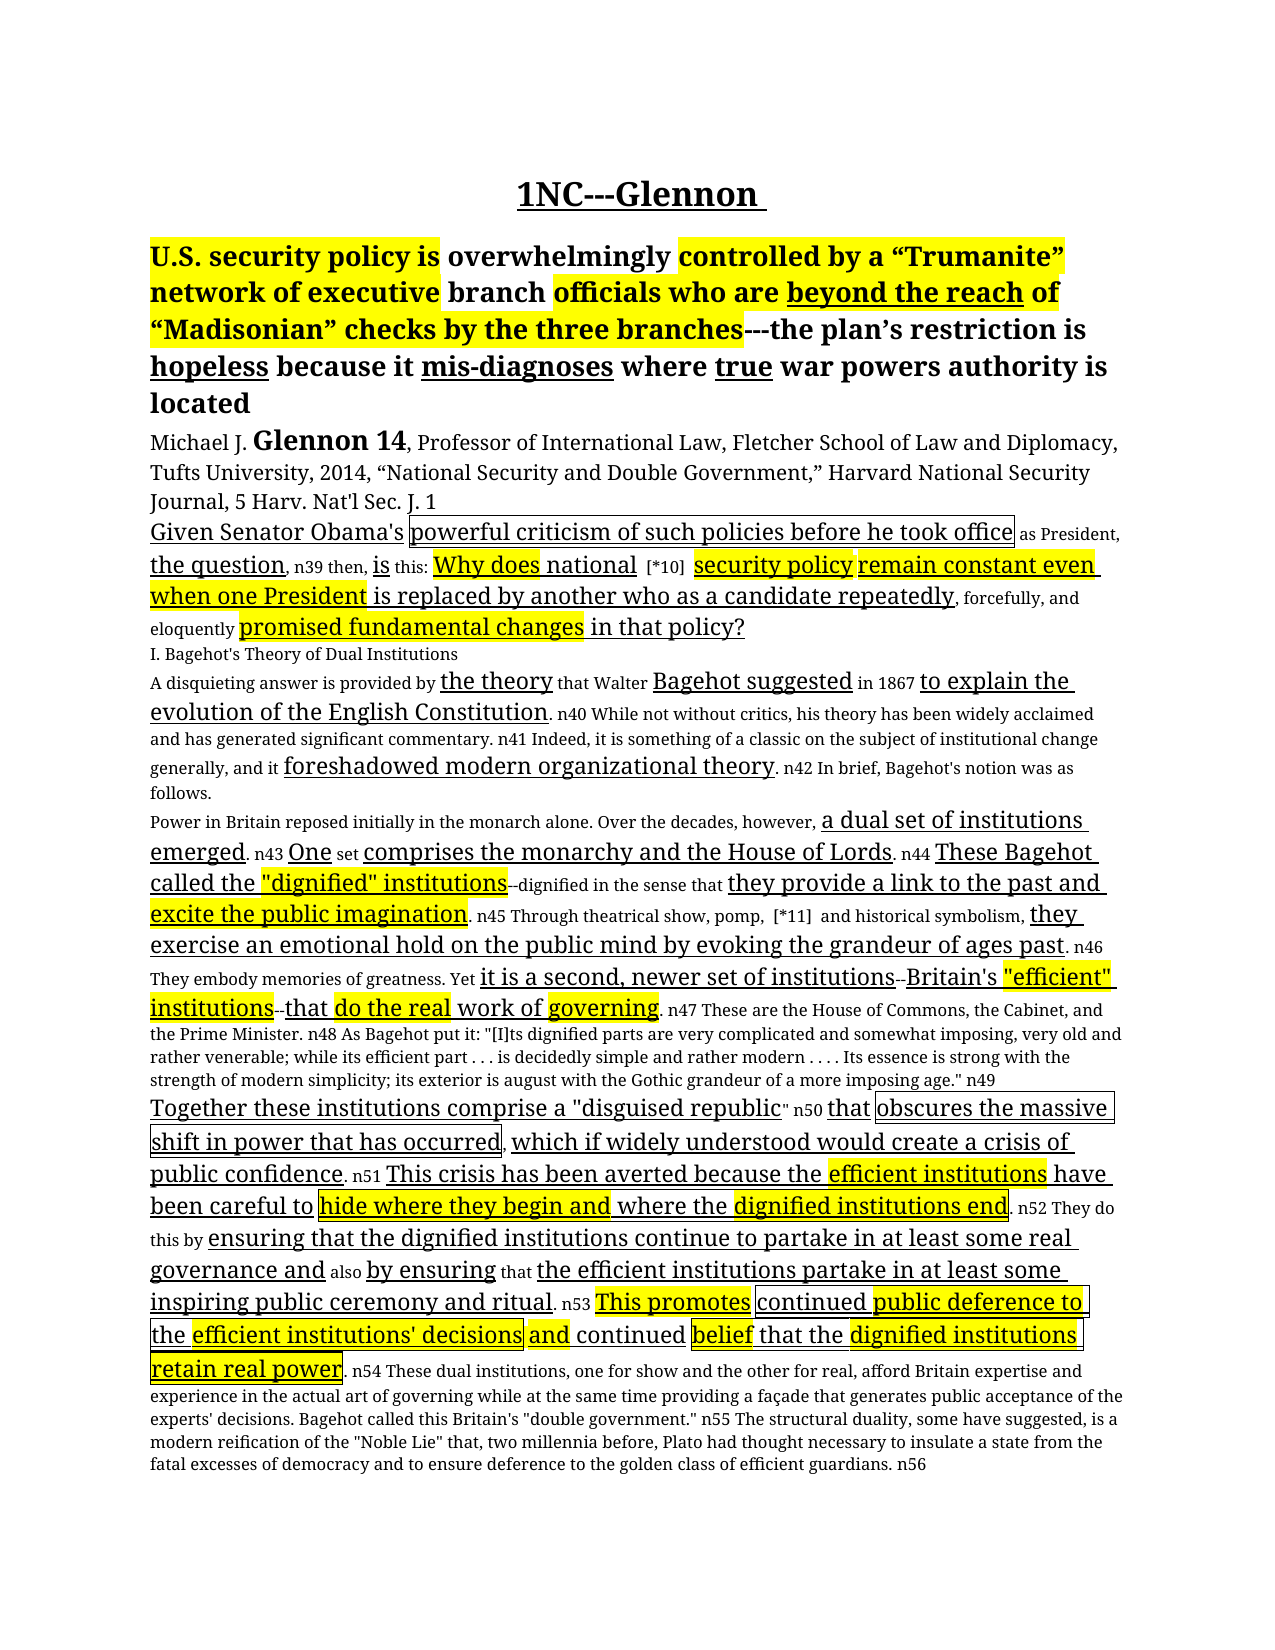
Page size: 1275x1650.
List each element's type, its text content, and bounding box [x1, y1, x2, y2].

text A disquieting answer is provided by the theory that Walter Bagehot suggested in 1867 to explain the evolution of the English Constitution. n40 While not without critics, his theory has been widely acclaimed and has generated significant commentary. n41 Indeed, it is something of a classic on the subject of institutional change generally, and it foreshadowed modern organizational theory. n42 In brief, Bagehot's notion was as follows. [150, 665, 1125, 804]
text Given Senator Obama's powerful criticism of such policies before he took office as President, the question, n39 then, is this: Why does national [*10] security policy remain constant even when one President is replaced by another who as a candidate repeatedly, forcefully, and eloquently promised fundamental changes in that policy? [150, 515, 1125, 642]
text Power in Britain reposed initially in the monarch alone. Over the decades, however, a dual set of institutions emerged. n43 One set comprises the monarchy and the House of Lords. n44 These Bagehot called the "dignified" institutions--dignified in the sense that they provide a link to the past and excite the public imagination. n45 Through theatrical show, pomp, [*11] and historical symbolism, they exercise an emotional hold on the public mind by evoking the grandeur of ages past. n46 They embody memories of greatness. Yet it is a second, newer set of institutions--Britain's "efficient" institutions--that do the real work of governing. n47 These are the House of Commons, the Cabinet, and the Prime Minister. n48 As Bagehot put it: "[I]ts dignified parts are very complicated and somewhat imposing, very old and rather venerable; while its efficient part . . . is decidedly simple and rather modern . . . . Its essence is strong with the strength of modern simplicity; its exterior is august with the Gothic grandeur of a more imposing age." n49 [150, 804, 1125, 1091]
text I. Bagehot's Theory of Dual Institutions [150, 642, 1125, 665]
text Together these institutions comprise a "disguised republic" n50 that obscures the massive shift in power that has occurred, which if widely understood would create a crisis of public confidence. n51 This crisis has been averted because the efficient institutions have been careful to hide where they begin and where the dignified institutions end. n52 They do this by ensuring that the dignified institutions continue to partake in at least some real governance and also by ensuring that the efficient institutions partake in at least some inspiring public ceremony and ritual. n53 This promotes continued public deference to the efficient institutions' decisions and continued belief that the dignified institutions retain real power. n54 These dual institutions, one for show and the other for real, afford Britain expertise and experience in the actual art of governing while at the same time providing a façade that generates public acceptance of the experts' decisions. Bagehot called this Britain's "double government." n55 The structural duality, some have suggested, is a modern reification of the "Noble Lie" that, two millennia before, Plato had thought necessary to insulate a state from the fatal excesses of democracy and to ensure deference to the golden class of efficient guardians. n56 [150, 1091, 1125, 1476]
subtitle 1NC---Glennon [150, 171, 1125, 216]
subtitle U.S. security policy is overwhelmingly controlled by a “Trumanite” network of executive branch officials who are beyond the reach of “Madisonian” checks by the three branches---the plan’s restriction is hopeless because it mis-diagnoses where true war powers authority is located [150, 237, 1125, 421]
text Michael J. Glennon 14, Professor of International Law, Fletcher School of Law and Diplomacy, Tufts University, 2014, “National Security and Double Government,” Harvard National Security Journal, 5 Harv. Nat'l Sec. J. 1 [150, 421, 1125, 515]
